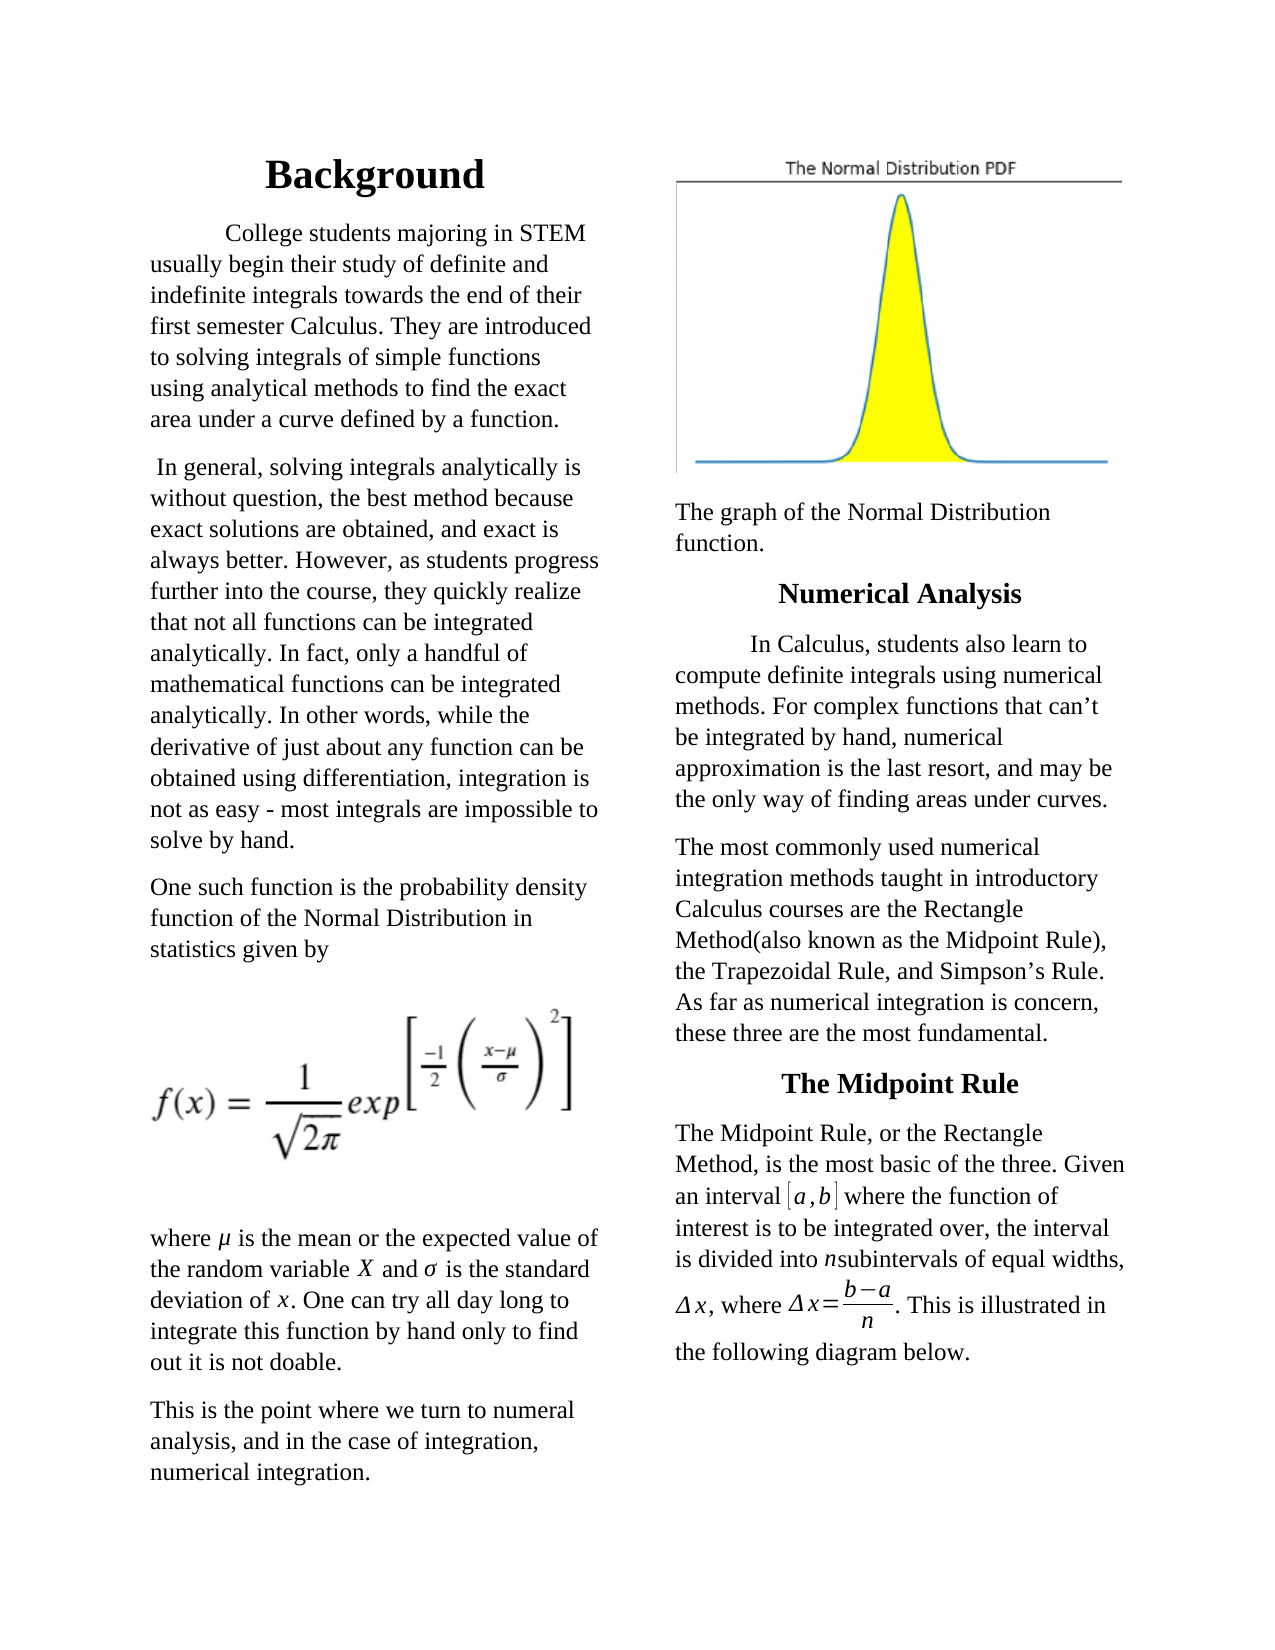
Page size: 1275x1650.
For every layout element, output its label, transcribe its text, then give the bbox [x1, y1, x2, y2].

text Numerical Analysis [675, 576, 1125, 609]
picture [675, 150, 1122, 472]
text The Midpoint Rule [675, 1066, 1125, 1099]
text Background [150, 150, 600, 198]
text This is the point where we turn to numeral analysis, and in the case of integration, numerical integration. [150, 1395, 600, 1486]
text The most commonly used numerical integration methods taught in introductory Calculus courses are the Rectangle Method(also known as the Midpoint Rule), the Trapezoidal Rule, and Simpson’s Rule. As far as numerical integration is concern, these three are the most fundamental. [675, 832, 1125, 1047]
text One such function is the probability density function of the Normal Distribution in statistics given by [150, 872, 600, 963]
picture [132, 982, 595, 1185]
text College students majoring in STEM usually begin their study of definite and indefinite integrals towards the end of their first semester Calculus. They are introduced to solving integrals of simple functions using analytical methods to find the exact area under a curve defined by a function. [150, 218, 600, 433]
text In general, solving integrals analytically is without question, the best method because exact solutions are obtained, and exact is always better. However, as students progress further into the course, they quickly realize that not all functions can be integrated analytically. In fact, only a handful of mathematical functions can be integrated analytically. In other words, while the derivative of just about any function can be obtained using differentiation, integration is not as easy - most integrals are impossible to solve by hand. [150, 452, 600, 853]
text In Calculus, students also learn to compute definite integrals using numerical methods. For complex functions that can’t be integrated by hand, numerical approximation is the last resort, and may be the only way of finding areas under curves. [675, 629, 1125, 813]
text The Midpoint Rule, or the Rectangle Method, is the most basic of the three. Given an interval where the function of interest is to be integrated over, the interval is divided into subintervals of equal widths, , where . This is illustrated in the following diagram below. [675, 1118, 1125, 1366]
